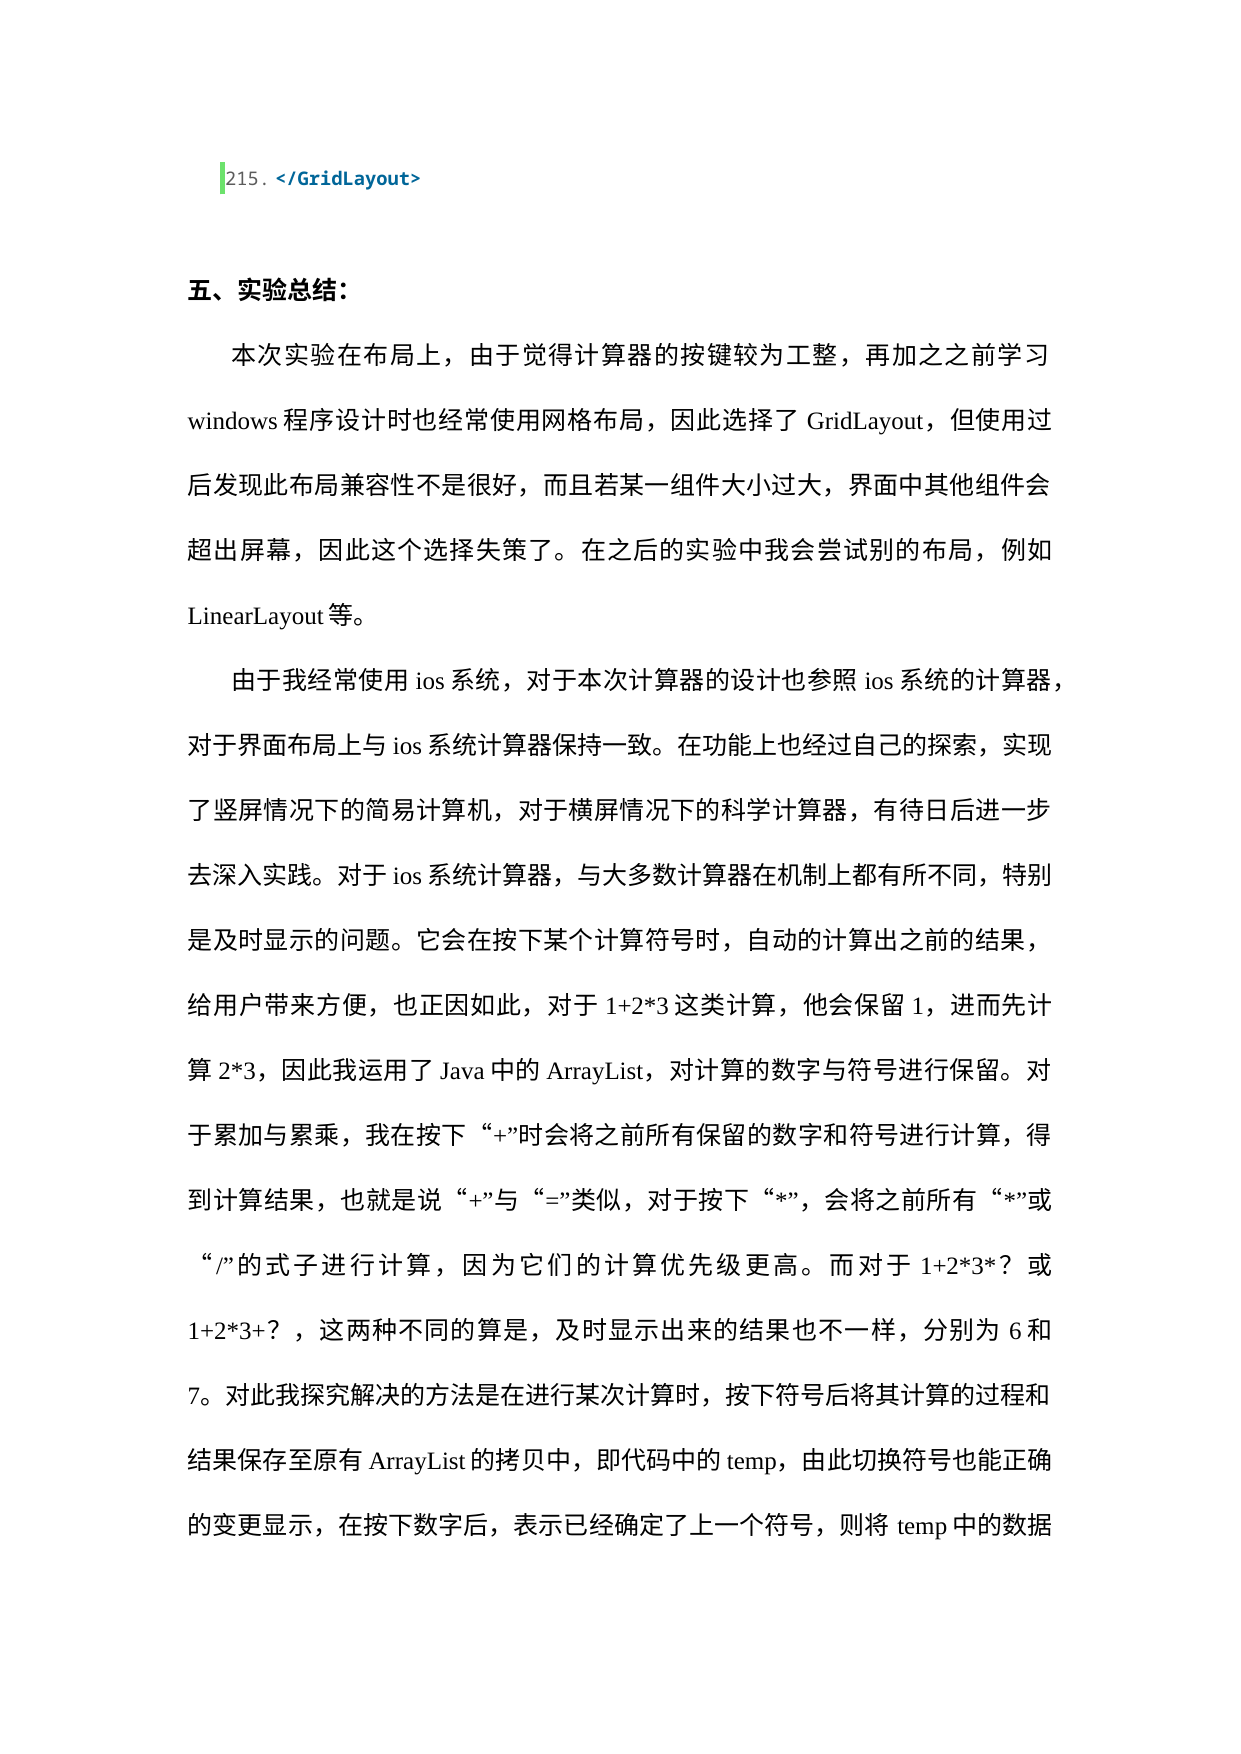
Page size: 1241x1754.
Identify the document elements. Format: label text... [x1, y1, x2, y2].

list </GridLayout> [225, 162, 1053, 194]
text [187, 646, 1053, 1556]
text 五、实验总结： [187, 256, 1053, 321]
text 本次实验在布局上，由于觉得计算器的按键较为工整，再加之之前学习windows程序设计时也经常使用网格布局，因此选择了GridLayout，但使用过后发现此布局兼容性不是很好，而且若某一组件大小过大，界面中其他组件会超出屏幕，因此这个选择失策了。在之后的实验中我会尝试别的布局，例如LinearLayout等。 [187, 321, 1053, 646]
